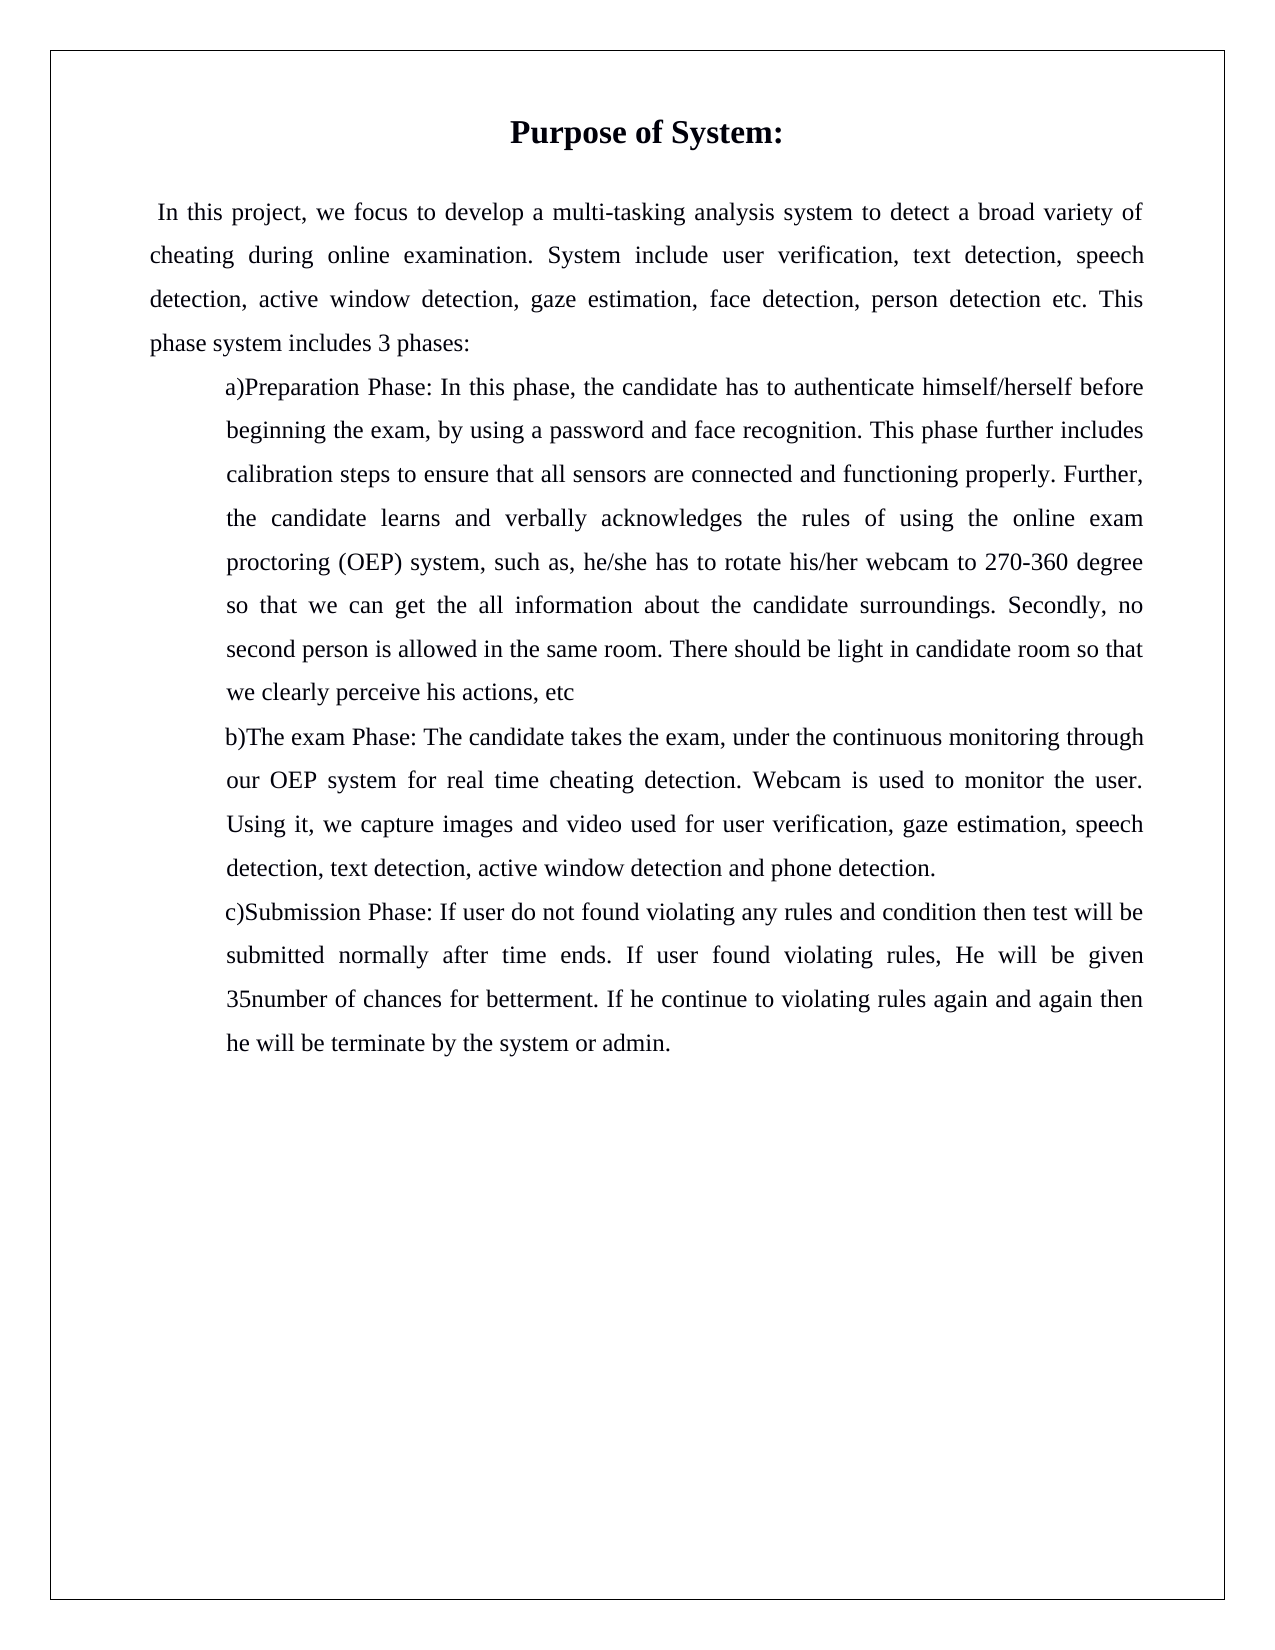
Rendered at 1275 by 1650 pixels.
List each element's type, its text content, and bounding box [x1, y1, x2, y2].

text a)Preparation Phase: In this phase, the candidate has to authenticate himself/herself before beginning the exam, by using a password and face recognition. This phase further includes calibration steps to ensure that all sensors are connected and functioning properly. Further, the candidate learns and verbally acknowledges the rules of using the online exam proctoring (OEP) system, such as, he/she has to rotate his/her webcam to 270-360 degree so that we can get the all information about the candidate surroundings. Secondly, no second person is allowed in the same room. There should be light in candidate room so that we clearly perceive his actions, etc [225, 372, 1145, 706]
text In this project, we focus to develop a multi-tasking analysis system to detect a broad variety of cheating during online examination. System include user verification, text detection, speech detection, active window detection, gaze estimation, face detection, person detection etc. This phase system includes 3 phases: [148, 197, 1145, 357]
text Purpose of System: [150, 112, 1144, 151]
text c)Submission Phase: If user do not found violating any rules and condition then test will be submitted normally after time ends. If user found violating rules, He will be given 35number of chances for betterment. If he continue to violating rules again and again then he will be terminate by the system or admin. [225, 897, 1145, 1056]
text b)The exam Phase: The candidate takes the exam, under the continuous monitoring through our OEP system for real time cheating detection. Webcam is used to monitor the user. Using it, we capture images and video used for user verification, gaze estimation, speech detection, text detection, active window detection and phone detection. [225, 722, 1145, 881]
